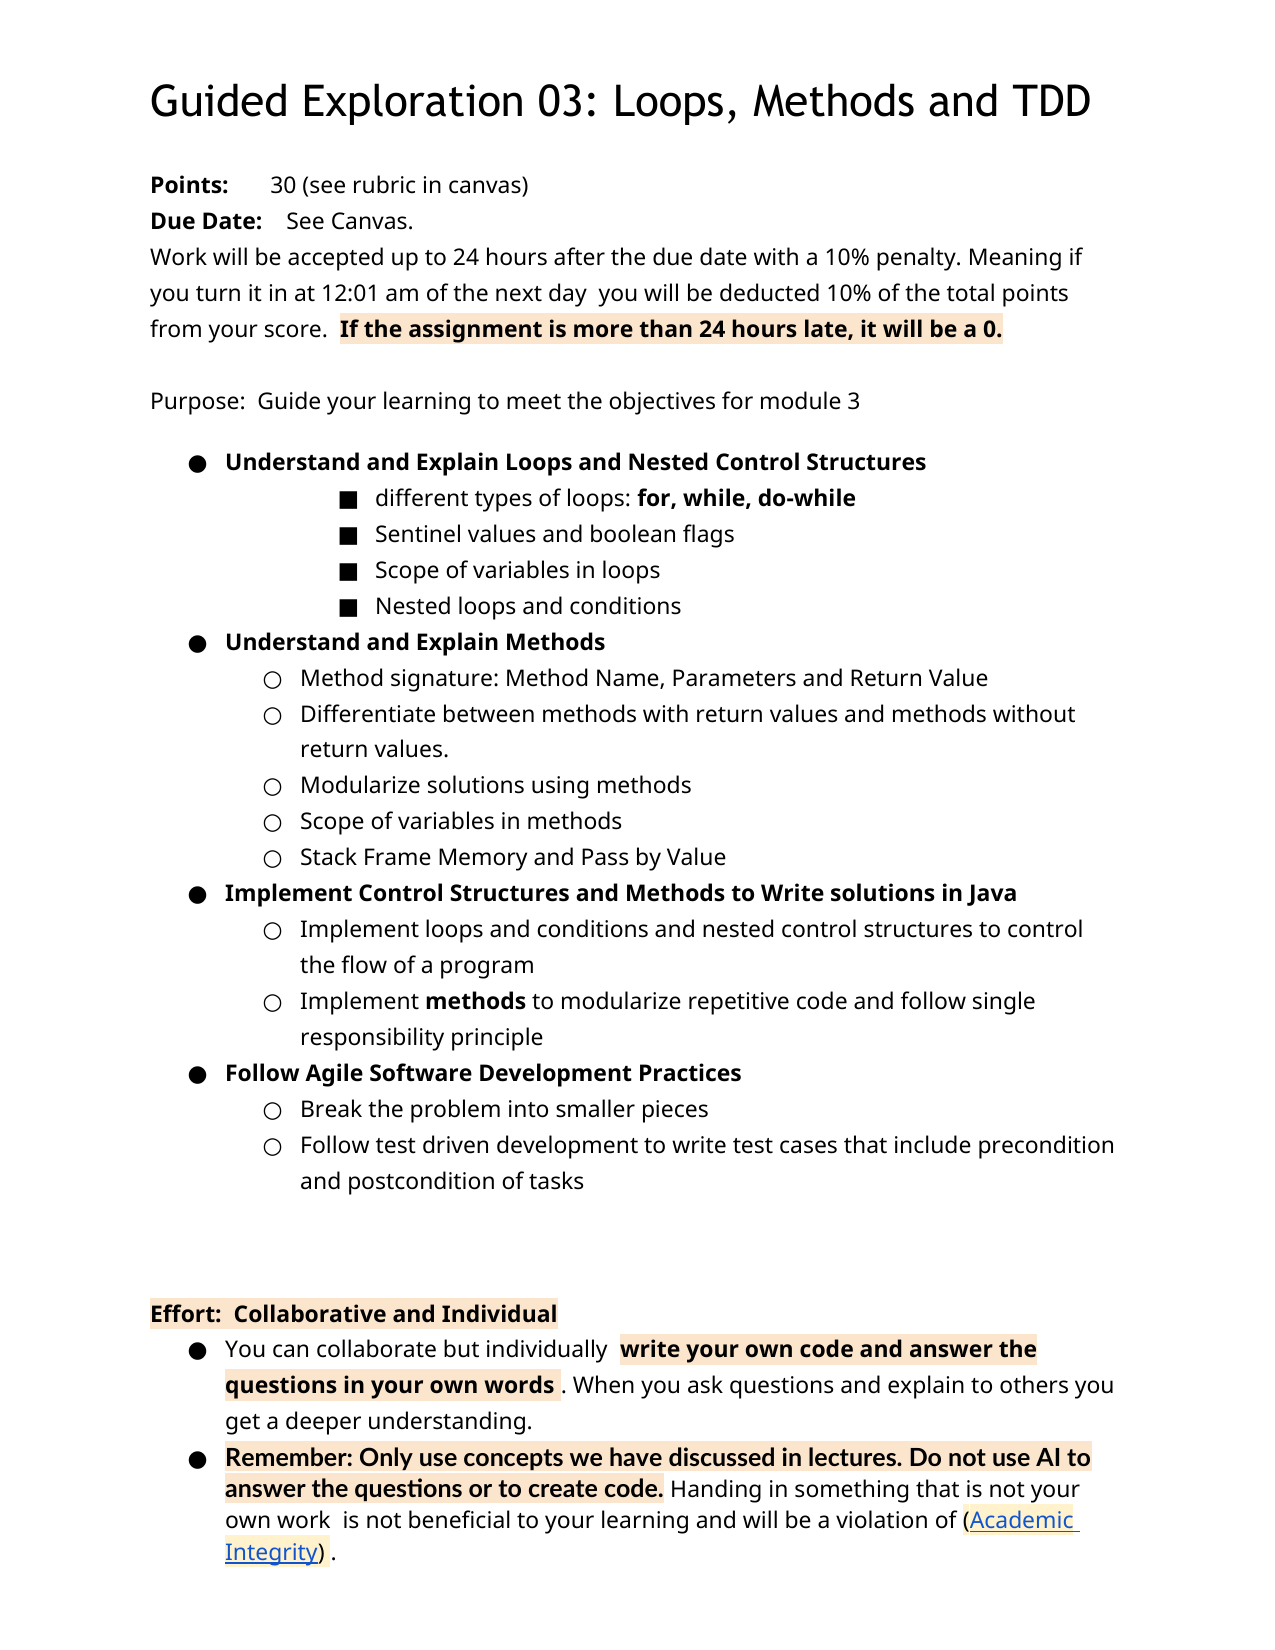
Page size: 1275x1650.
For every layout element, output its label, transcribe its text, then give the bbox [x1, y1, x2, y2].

text Effort: Collaborative and Individual [150, 1297, 1125, 1329]
list Method signature: Method Name, Parameters and Return Value [262, 662, 1125, 693]
text Purpose: Guide your learning to meet the objectives for module 3 [150, 385, 1125, 416]
list Modularize solutions using methods [262, 769, 1125, 801]
list Stack Frame Memory and Pass by Value [262, 841, 1125, 872]
list Remember: Only use concepts we have discussed in lectures. Do not use AI to answer the questions or to create code. Handing in something that is not your own work is not beneficial to your learning and will be a violation of (Academic Integrity) . [187, 1441, 1125, 1567]
list Follow test driven development to write test cases that include precondition and postcondition of tasks [262, 1129, 1125, 1196]
list Scope of variables in loops [337, 554, 1125, 585]
list Nested loops and conditions [337, 590, 1125, 621]
list Scope of variables in methods [262, 805, 1125, 837]
list Implement Control Structures and Methods to Write solutions in Java [187, 877, 1125, 908]
list You can collaborate but individually write your own code and answer the questions in your own words . When you ask questions and explain to others you get a deeper understanding. [187, 1333, 1125, 1437]
list Understand and Explain Loops and Nested Control Structures [187, 446, 1125, 477]
list Sentinel values and boolean flags [337, 518, 1125, 549]
title Guided Exploration 03: Loops, Methods and TDD [150, 75, 1125, 126]
list Implement loops and conditions and nested control structures to control the flow of a program [262, 913, 1125, 980]
list Follow Agile Software Development Practices [187, 1057, 1125, 1088]
list Understand and Explain Methods [187, 626, 1125, 657]
list different types of loops: for, while, do-while [337, 482, 1125, 513]
text Work will be accepted up to 24 hours after the due date with a 10% penalty. Meaning if you turn it in at 12:01 am of the next day you will be deducted 10% of the total points from your score. If the assignment is more than 24 hours late, it will be a 0. [150, 241, 1125, 344]
list Break the problem into smaller pieces [262, 1093, 1125, 1124]
text Points: 30 (see rubric in canvas) [150, 169, 1125, 201]
text Due Date: See Canvas. [150, 205, 1125, 237]
list Implement methods to modularize repetitive code and follow single responsibility principle [262, 985, 1125, 1052]
list Differentiate between methods with return values and methods without return values. [262, 697, 1125, 765]
